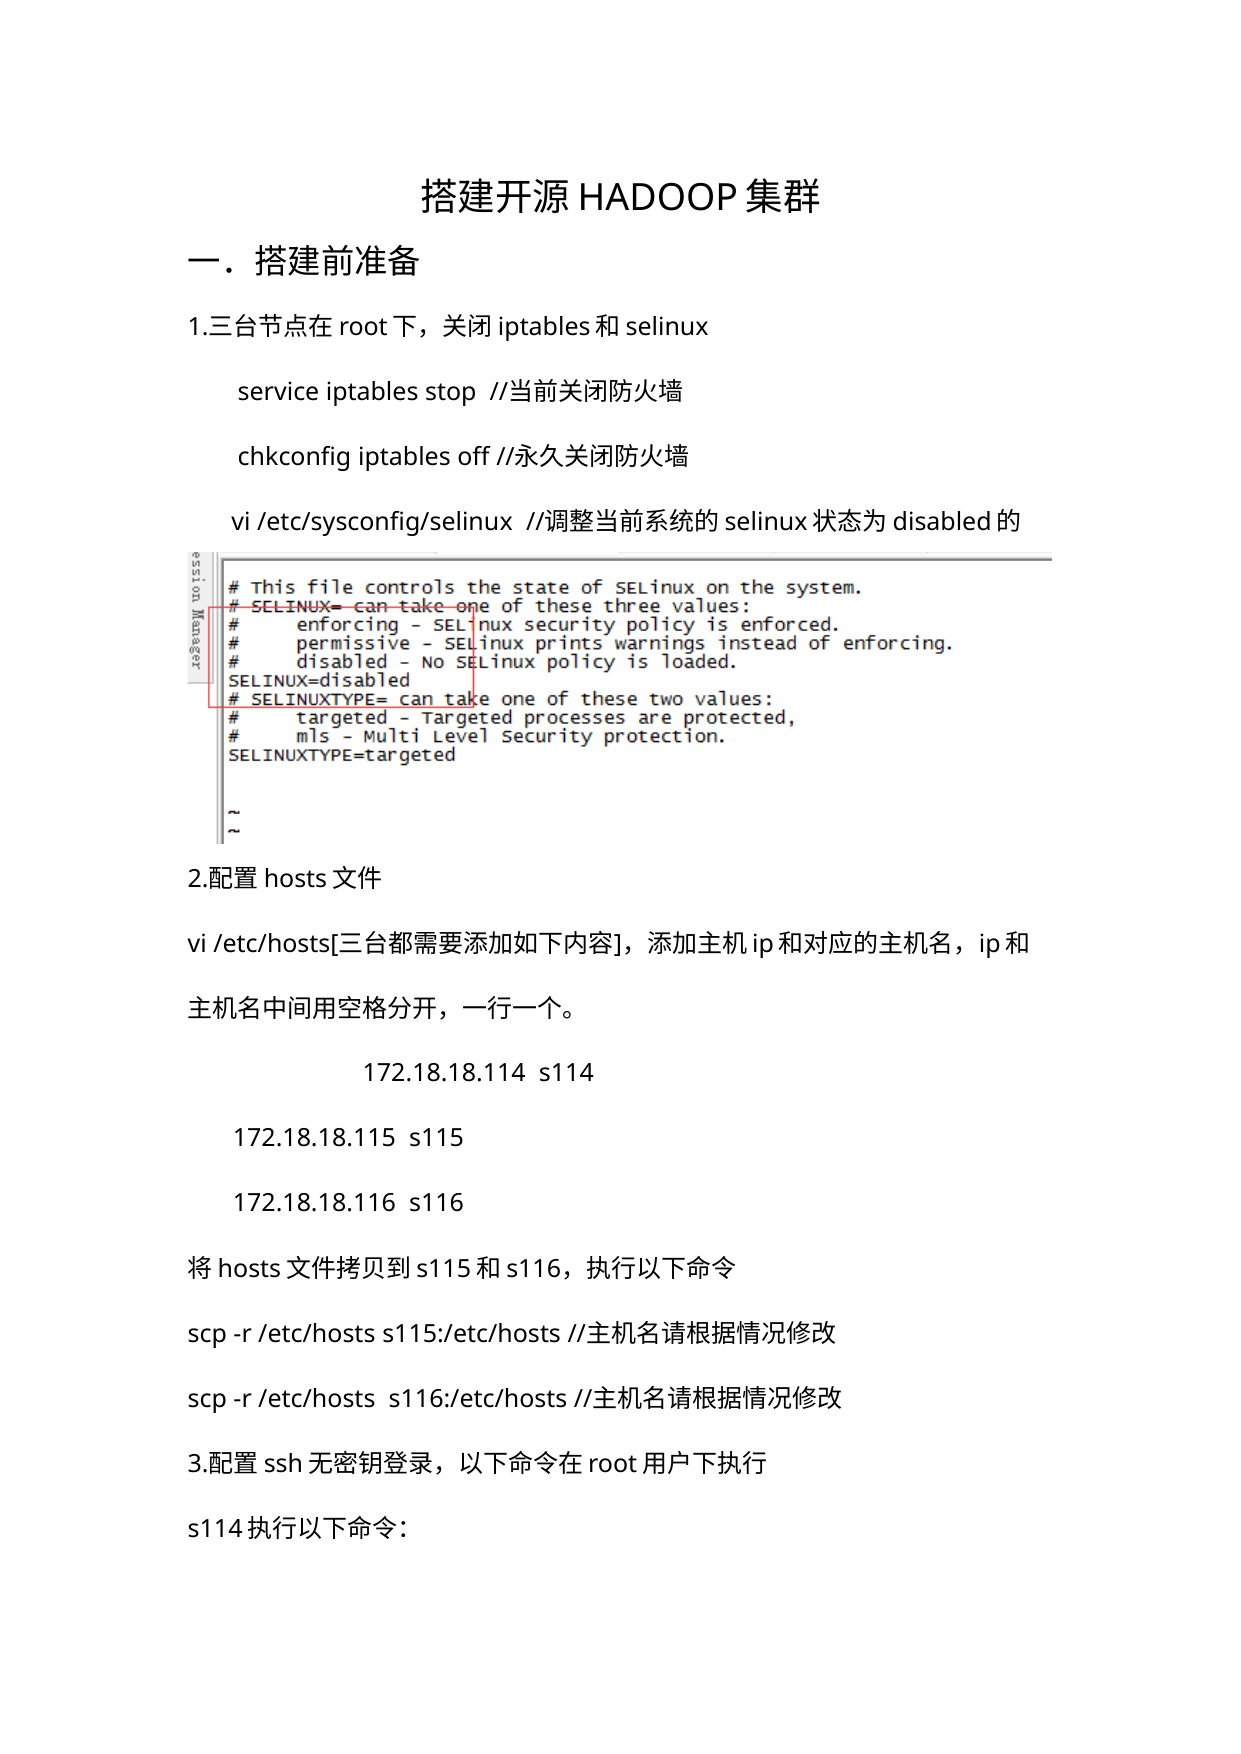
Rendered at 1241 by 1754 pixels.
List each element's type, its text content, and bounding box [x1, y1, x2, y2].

text 搭建开源HADOOP集群 [187, 162, 1053, 227]
text scp -r /etc/hosts s116:/etc/hosts //主机名请根据情况修改 [187, 1364, 1053, 1429]
text 1.三台节点在root下，关闭iptables和selinux [187, 292, 1053, 357]
picture [187, 552, 1052, 844]
text 一．搭建前准备 [187, 227, 1053, 292]
text 将hosts文件拷贝到s115和s116，执行以下命令 [187, 1234, 1053, 1299]
text vi /etc/hosts[三台都需要添加如下内容]，添加主机ip和对应的主机名，ip和主机名中间用空格分开，一行一个。 [187, 909, 1053, 1039]
text vi /etc/sysconfig/selinux //调整当前系统的selinux状态为disabled的 [187, 487, 1053, 552]
text chkconfig iptables off //永久关闭防火墙 [187, 422, 1053, 487]
text scp -r /etc/hosts s115:/etc/hosts //主机名请根据情况修改 [187, 1299, 1053, 1364]
text 172.18.18.114 s114 [187, 1039, 1053, 1104]
text 172.18.18.115 s115 [187, 1104, 1053, 1169]
text 3.配置ssh无密钥登录，以下命令在root用户下执行 [187, 1429, 1053, 1494]
text service iptables stop //当前关闭防火墙 [187, 357, 1053, 422]
text s114执行以下命令： [187, 1494, 1053, 1559]
text 172.18.18.116 s116 [187, 1169, 1053, 1234]
text 2.配置hosts文件 [187, 844, 1053, 909]
